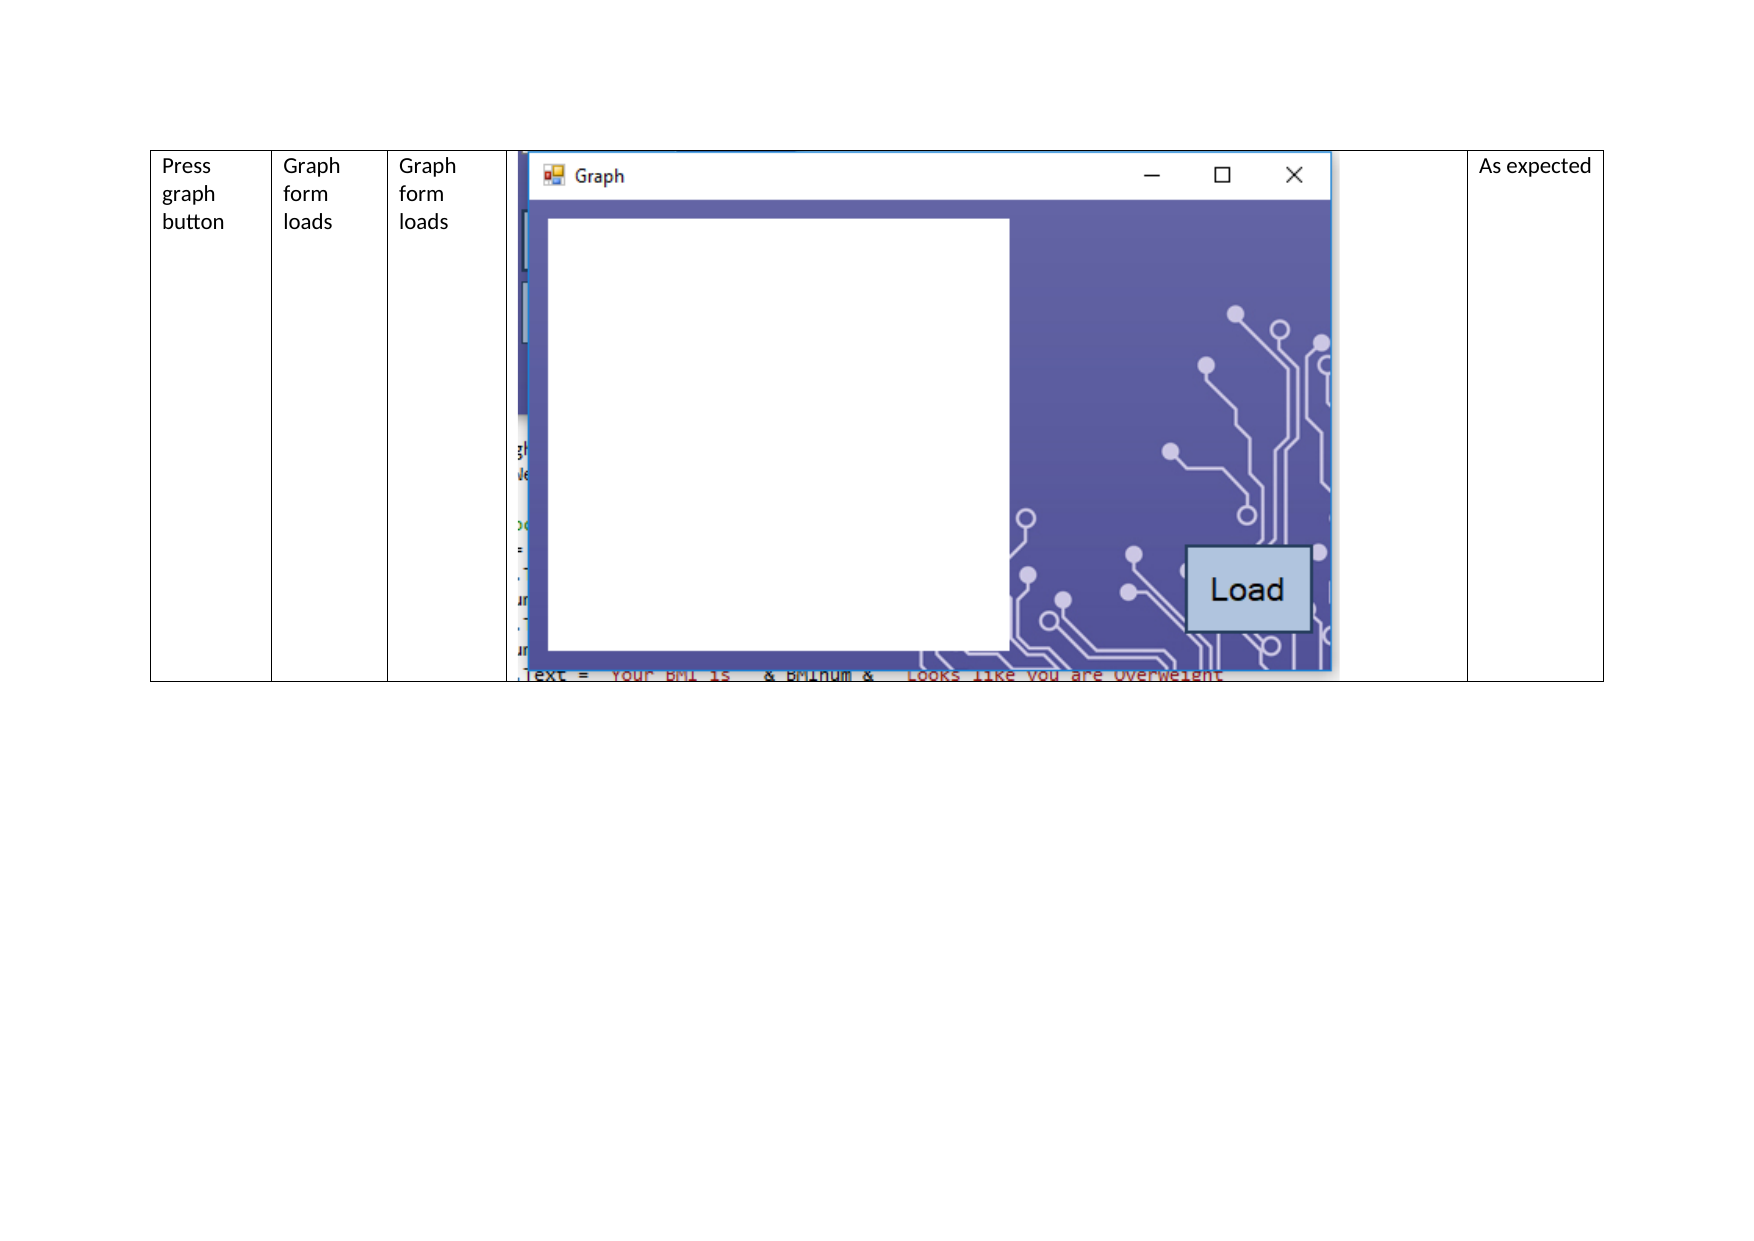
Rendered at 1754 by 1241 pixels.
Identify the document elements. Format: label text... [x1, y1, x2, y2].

picture [517, 151, 1340, 681]
table_cell [1340, 151, 1467, 681]
table_cell As expected [1468, 151, 1603, 681]
table_cell Graph form loads [272, 151, 387, 681]
table_cell Graph form loads [388, 151, 506, 681]
table_cell Press graph button [151, 151, 271, 681]
table_cell [507, 151, 517, 681]
